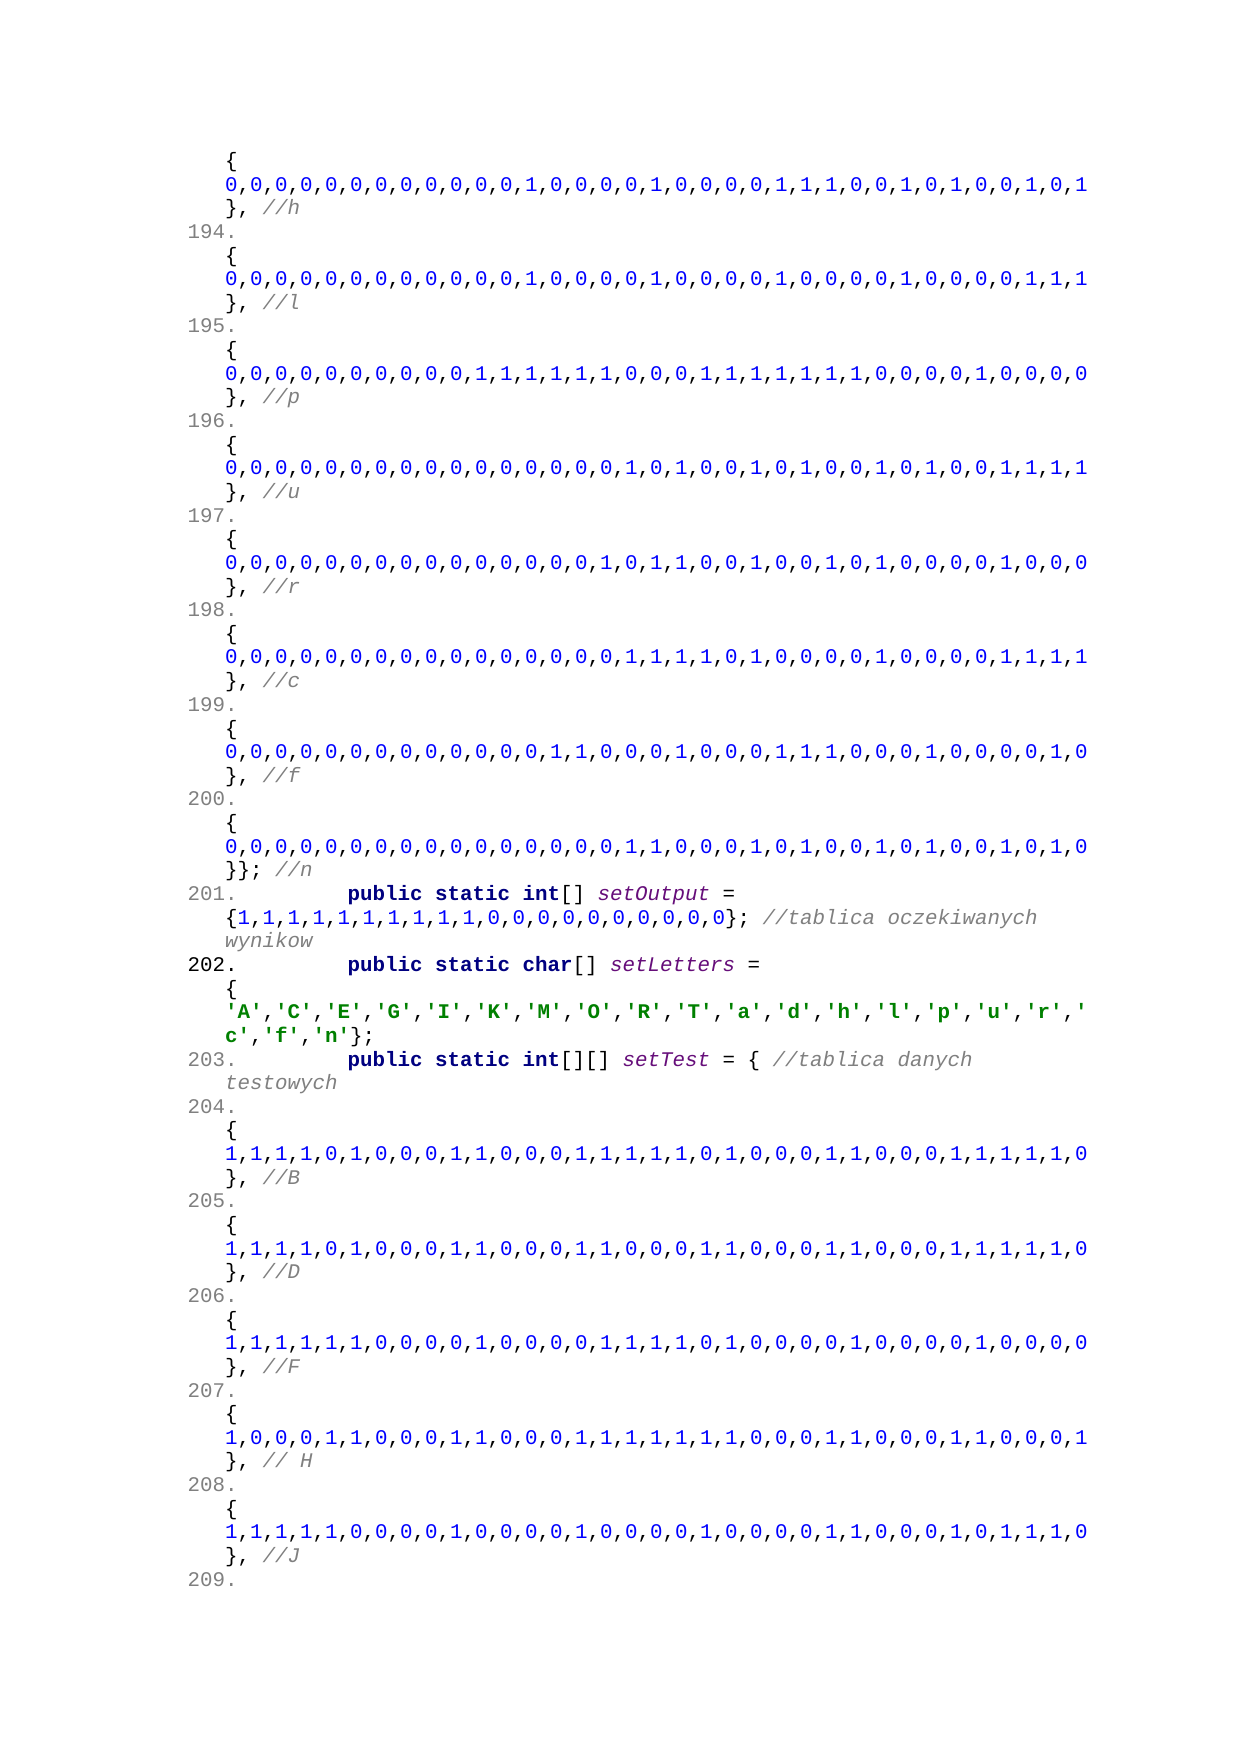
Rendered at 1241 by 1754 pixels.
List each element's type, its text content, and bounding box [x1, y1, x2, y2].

list {0,0,0,0,0,0,0,0,0,0,0,0,1,0,0,0,0,1,0,0,0,0,1,0,0,0,0,1,0,0,0,0,1,1,1}, //l [187, 221, 1090, 316]
list {1,1,1,1,0,1,0,0,0,1,1,0,0,0,1,1,0,0,0,1,1,0,0,0,1,1,0,0,0,1,1,1,1,1,0}, //D [187, 1190, 1090, 1285]
list {1,1,1,1,1,0,0,0,0,1,0,0,0,0,1,0,0,0,0,1,0,0,0,0,1,1,0,0,0,1,0,1,1,1,0}, //J [187, 1474, 1090, 1569]
list {1,0,0,0,1,1,0,0,0,1,1,0,0,0,1,1,1,1,1,1,1,0,0,0,1,1,0,0,0,1,1,0,0,0,1}, // H [187, 1379, 1090, 1474]
list public static int[][] setTest = { //tablica danych testowych [187, 1048, 1090, 1096]
list public static char[] setLetters = {'A','C','E','G','I','K','M','O','R','T','a','d','h','l','p','u','r','c','f','n'}; [187, 954, 1090, 1048]
list {0,0,0,0,0,0,0,0,0,0,0,0,0,0,0,0,1,1,0,0,0,1,0,1,0,0,1,0,1,0,0,1,0,1,0}}; //n [187, 788, 1090, 883]
list {0,0,0,0,0,0,0,0,0,0,1,1,1,1,1,1,0,0,0,1,1,1,1,1,1,1,0,0,0,0,1,0,0,0,0}, //p [187, 316, 1090, 410]
list {1,1,1,1,1,1,0,0,0,0,1,0,0,0,0,1,1,1,1,0,1,0,0,0,0,1,0,0,0,0,1,0,0,0,0}, //F [187, 1285, 1090, 1379]
list {0,0,0,0,0,0,0,0,0,0,0,0,0,0,0,1,0,1,1,0,0,1,0,0,1,0,1,0,0,0,0,1,0,0,0}, //r [187, 505, 1090, 599]
list {0,0,0,0,0,0,0,0,0,0,0,0,0,0,0,0,1,0,1,0,0,1,0,1,0,0,1,0,1,0,0,1,1,1,1}, //u [187, 410, 1090, 505]
list {1,1,1,1,0,1,0,0,0,1,1,0,0,0,1,1,1,1,1,0,1,0,0,0,1,1,0,0,0,1,1,1,1,1,0}, //B [187, 1096, 1090, 1190]
list {0,0,0,0,0,0,0,0,0,0,0,0,0,0,0,0,1,1,1,1,0,1,0,0,0,0,1,0,0,0,0,1,1,1,1}, //c [187, 599, 1090, 694]
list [187, 1569, 1090, 1592]
list public static int[] setOutput = {1,1,1,1,1,1,1,1,1,1,0,0,0,0,0,0,0,0,0,0}; //tablica oczekiwanych wynikow [187, 883, 1090, 954]
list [187, 150, 1090, 221]
list {0,0,0,0,0,0,0,0,0,0,0,0,0,1,1,0,0,0,1,0,0,0,1,1,1,0,0,0,1,0,0,0,0,1,0}, //f [187, 694, 1090, 788]
